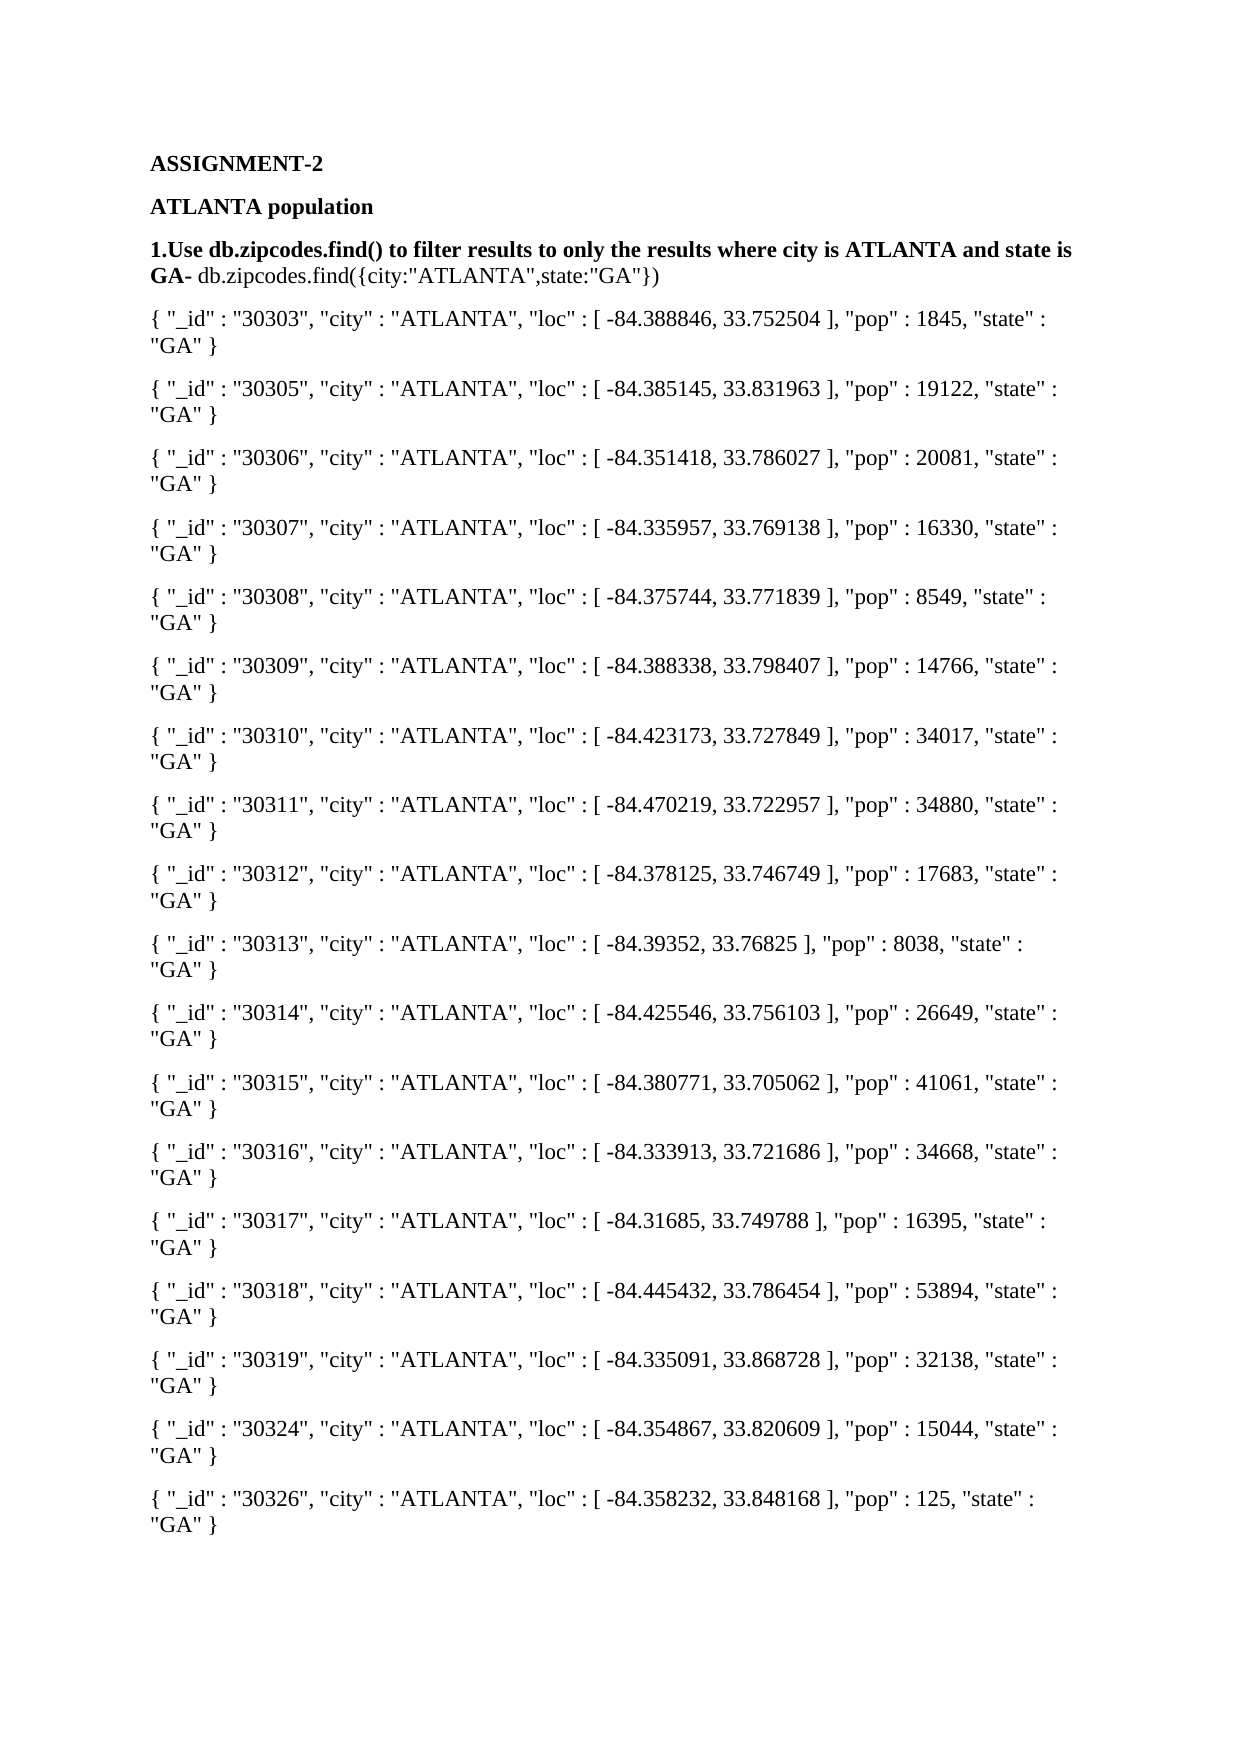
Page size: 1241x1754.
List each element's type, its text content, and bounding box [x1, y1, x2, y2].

text { "_id" : "30306", "city" : "ATLANTA", "loc" : [ -84.351418, 33.786027 ], "pop" : 20081, "state" : "GA" } [150, 444, 1090, 497]
text { "_id" : "30315", "city" : "ATLANTA", "loc" : [ -84.380771, 33.705062 ], "pop" : 41061, "state" : "GA" } [150, 1068, 1090, 1121]
text { "_id" : "30309", "city" : "ATLANTA", "loc" : [ -84.388338, 33.798407 ], "pop" : 14766, "state" : "GA" } [150, 652, 1090, 705]
text { "_id" : "30310", "city" : "ATLANTA", "loc" : [ -84.423173, 33.727849 ], "pop" : 34017, "state" : "GA" } [150, 722, 1090, 774]
text { "_id" : "30324", "city" : "ATLANTA", "loc" : [ -84.354867, 33.820609 ], "pop" : 15044, "state" : "GA" } [150, 1415, 1090, 1468]
text { "_id" : "30311", "city" : "ATLANTA", "loc" : [ -84.470219, 33.722957 ], "pop" : 34880, "state" : "GA" } [150, 791, 1090, 844]
text { "_id" : "30307", "city" : "ATLANTA", "loc" : [ -84.335957, 33.769138 ], "pop" : 16330, "state" : "GA" } [150, 513, 1090, 566]
text { "_id" : "30319", "city" : "ATLANTA", "loc" : [ -84.335091, 33.868728 ], "pop" : 32138, "state" : "GA" } [150, 1346, 1090, 1399]
text { "_id" : "30313", "city" : "ATLANTA", "loc" : [ -84.39352, 33.76825 ], "pop" : 8038, "state" : "GA" } [150, 930, 1090, 982]
text { "_id" : "30318", "city" : "ATLANTA", "loc" : [ -84.445432, 33.786454 ], "pop" : 53894, "state" : "GA" } [150, 1277, 1090, 1329]
text { "_id" : "30312", "city" : "ATLANTA", "loc" : [ -84.378125, 33.746749 ], "pop" : 17683, "state" : "GA" } [150, 860, 1090, 913]
text { "_id" : "30308", "city" : "ATLANTA", "loc" : [ -84.375744, 33.771839 ], "pop" : 8549, "state" : "GA" } [150, 583, 1090, 636]
text ATLANTA population [150, 193, 1090, 219]
text { "_id" : "30326", "city" : "ATLANTA", "loc" : [ -84.358232, 33.848168 ], "pop" : 125, "state" : "GA" } [150, 1485, 1090, 1537]
text { "_id" : "30316", "city" : "ATLANTA", "loc" : [ -84.333913, 33.721686 ], "pop" : 34668, "state" : "GA" } [150, 1138, 1090, 1191]
text 1.Use db.zipcodes.find() to filter results to only the results where city is ATLANTA and state is GA- db.zipcodes.find({city:"ATLANTA",state:"GA"}) [150, 236, 1090, 289]
text { "_id" : "30303", "city" : "ATLANTA", "loc" : [ -84.388846, 33.752504 ], "pop" : 1845, "state" : "GA" } [150, 305, 1090, 358]
text { "_id" : "30305", "city" : "ATLANTA", "loc" : [ -84.385145, 33.831963 ], "pop" : 19122, "state" : "GA" } [150, 375, 1090, 427]
text { "_id" : "30317", "city" : "ATLANTA", "loc" : [ -84.31685, 33.749788 ], "pop" : 16395, "state" : "GA" } [150, 1207, 1090, 1260]
text { "_id" : "30314", "city" : "ATLANTA", "loc" : [ -84.425546, 33.756103 ], "pop" : 26649, "state" : "GA" } [150, 999, 1090, 1052]
text ASSIGNMENT-2 [150, 150, 1090, 176]
